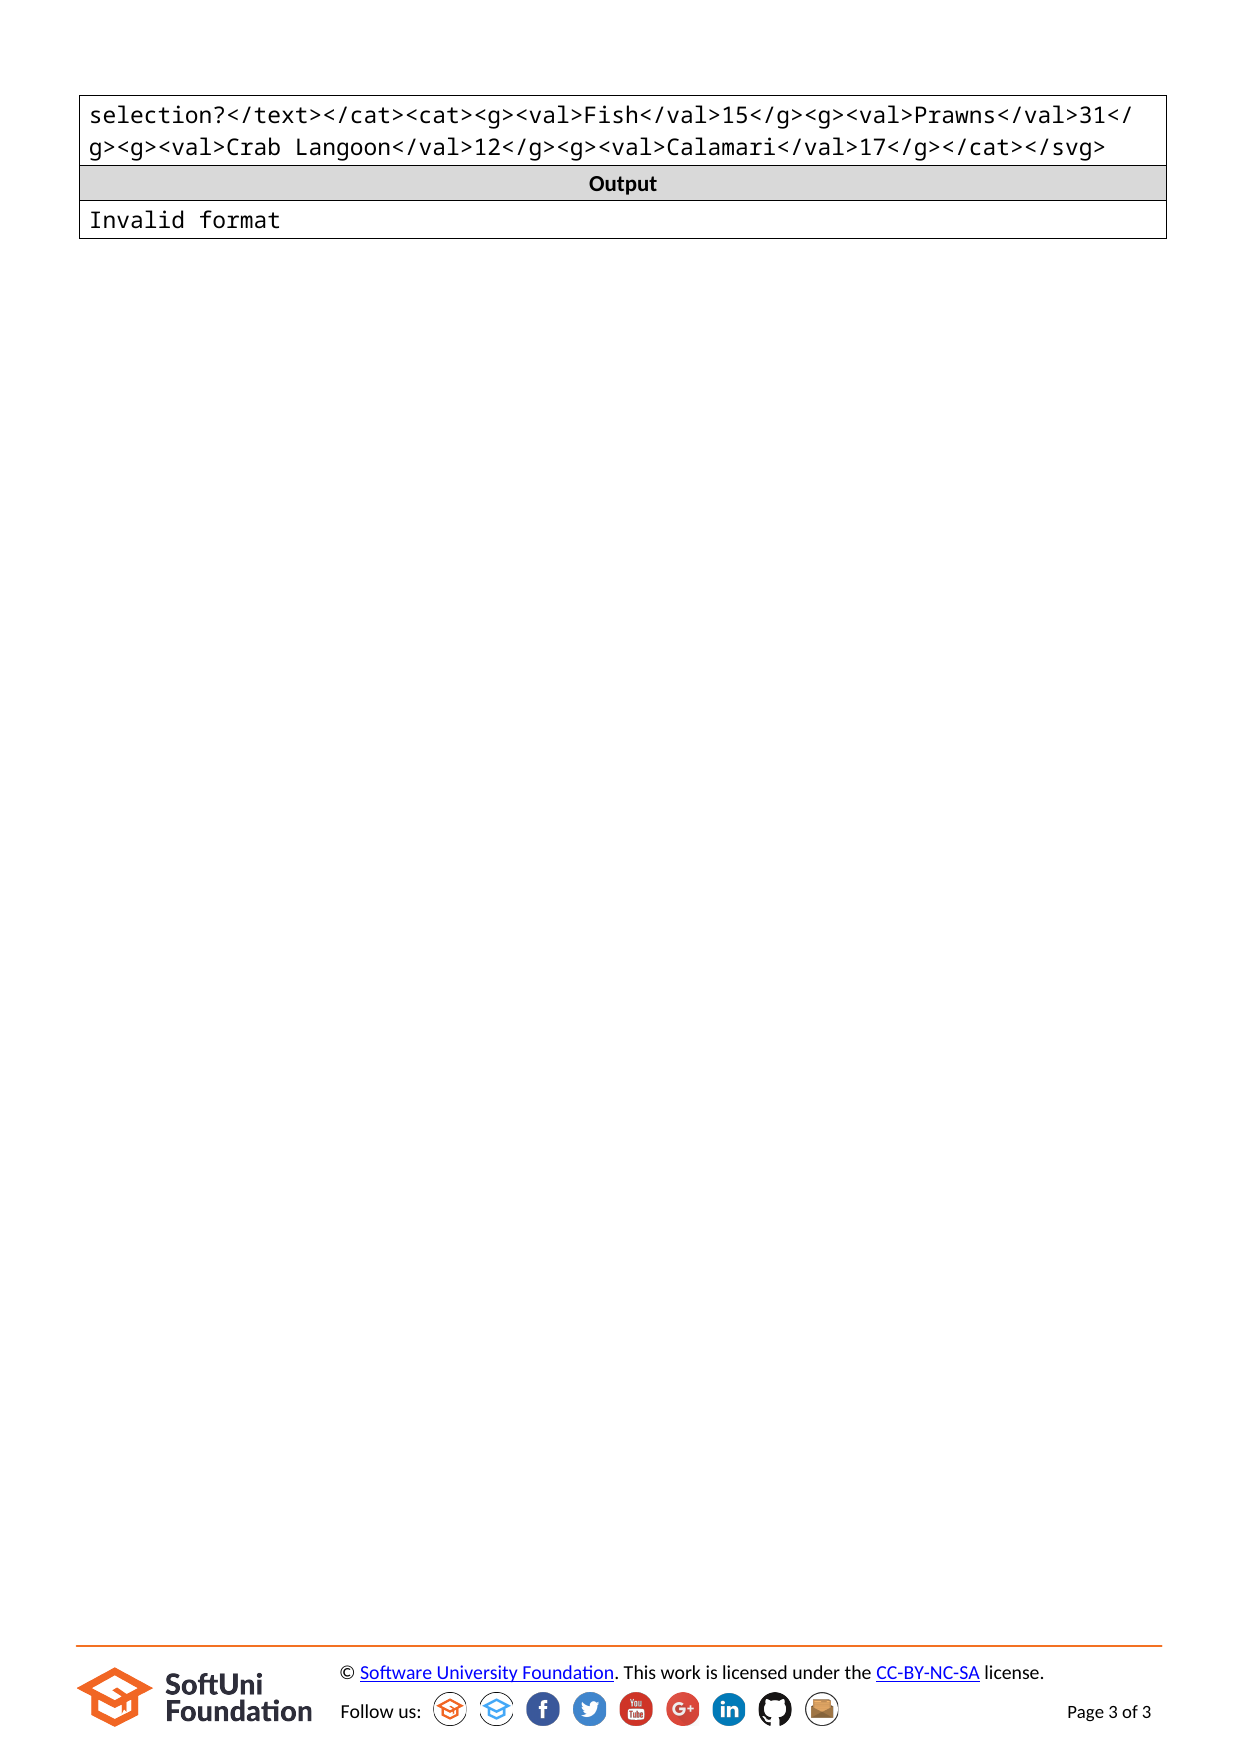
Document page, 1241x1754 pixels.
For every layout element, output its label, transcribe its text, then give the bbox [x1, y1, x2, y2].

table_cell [80, 96, 1166, 165]
picture [619, 1692, 653, 1726]
table_cell Invalid format [80, 201, 1166, 238]
picture [736, 1716, 746, 1726]
picture [727, 1707, 738, 1717]
picture [573, 1692, 607, 1726]
picture [712, 1716, 722, 1726]
picture [666, 1692, 700, 1726]
table_cell Output [80, 166, 1166, 200]
picture [480, 1692, 513, 1726]
picture [76, 1667, 312, 1727]
picture [758, 1692, 792, 1726]
picture [433, 1692, 467, 1726]
picture [712, 1693, 722, 1703]
picture [526, 1692, 560, 1726]
picture [805, 1692, 839, 1726]
picture [736, 1693, 746, 1703]
